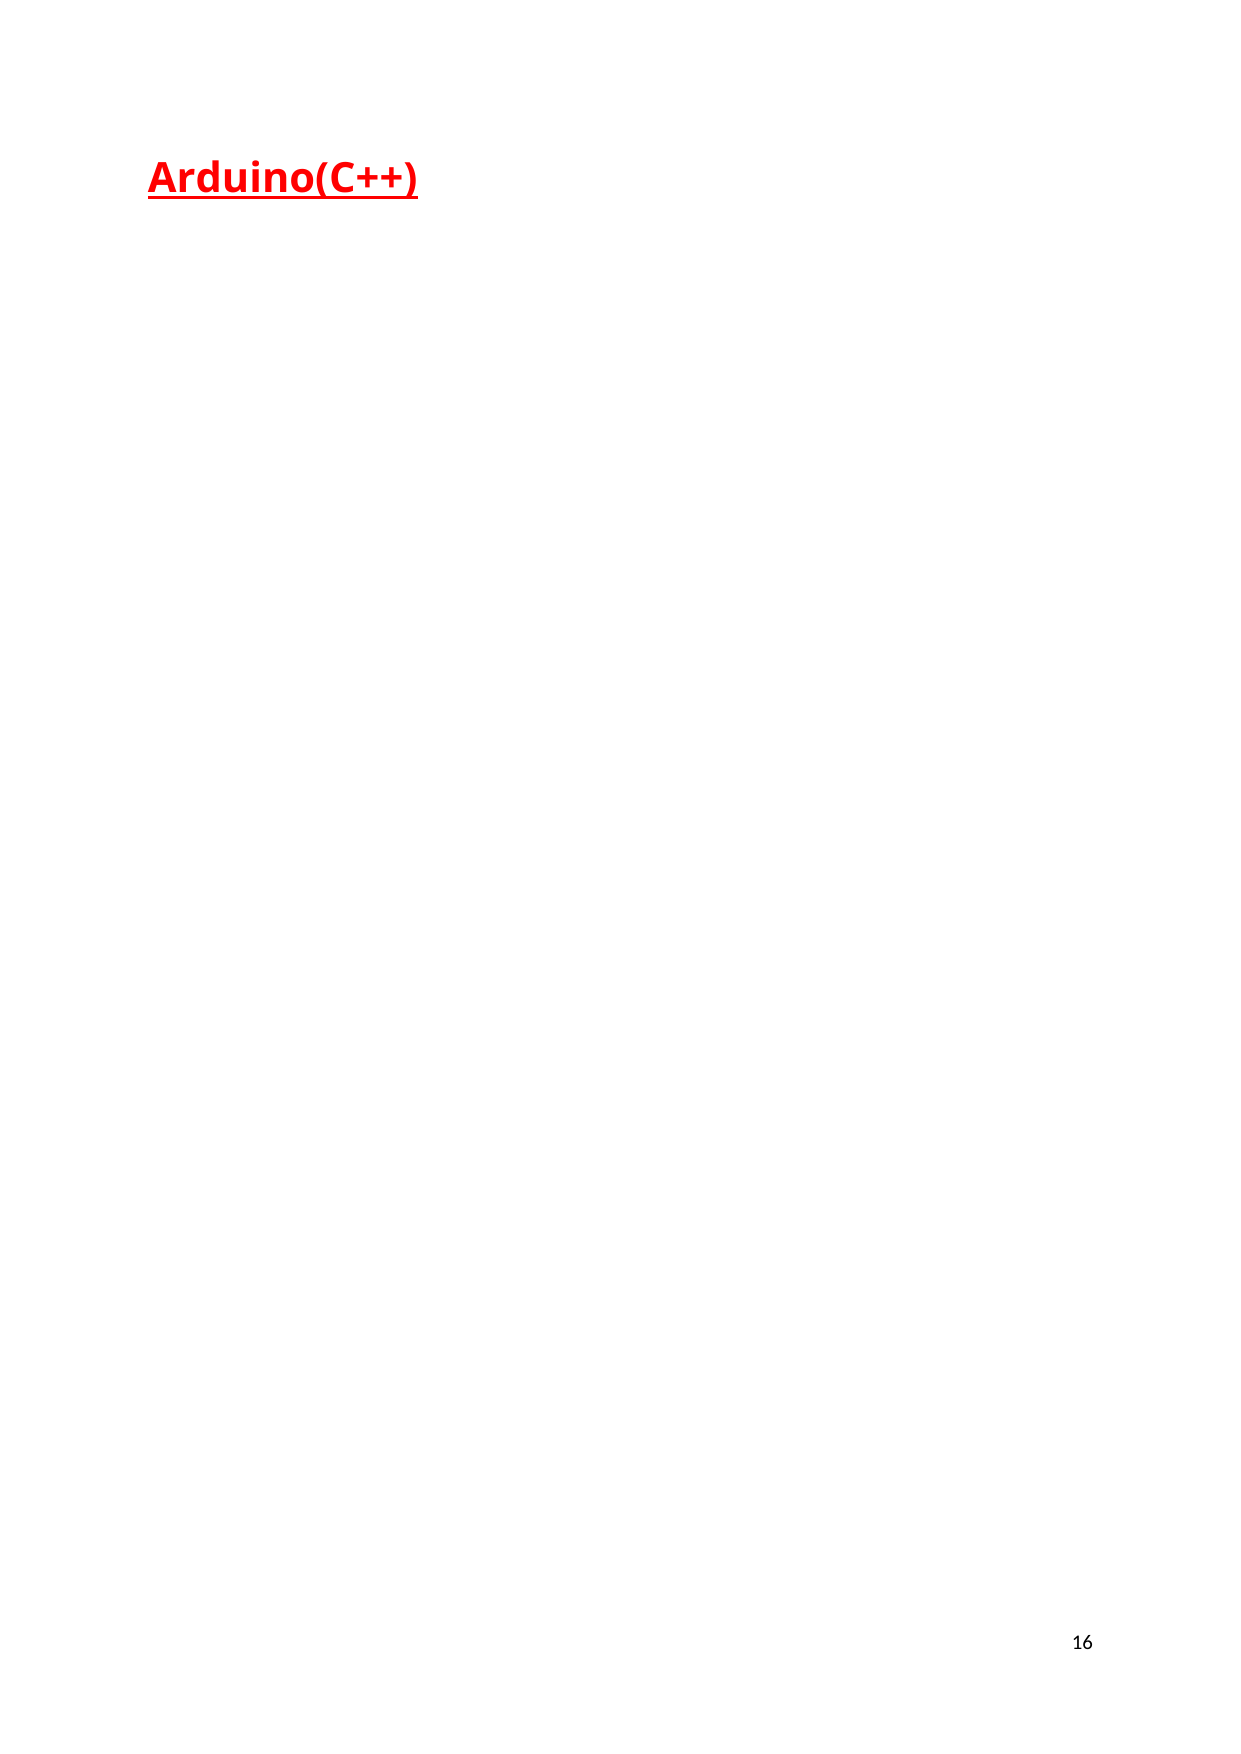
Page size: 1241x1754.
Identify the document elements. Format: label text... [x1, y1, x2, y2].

subtitle Arduino(C++) [148, 148, 1093, 204]
